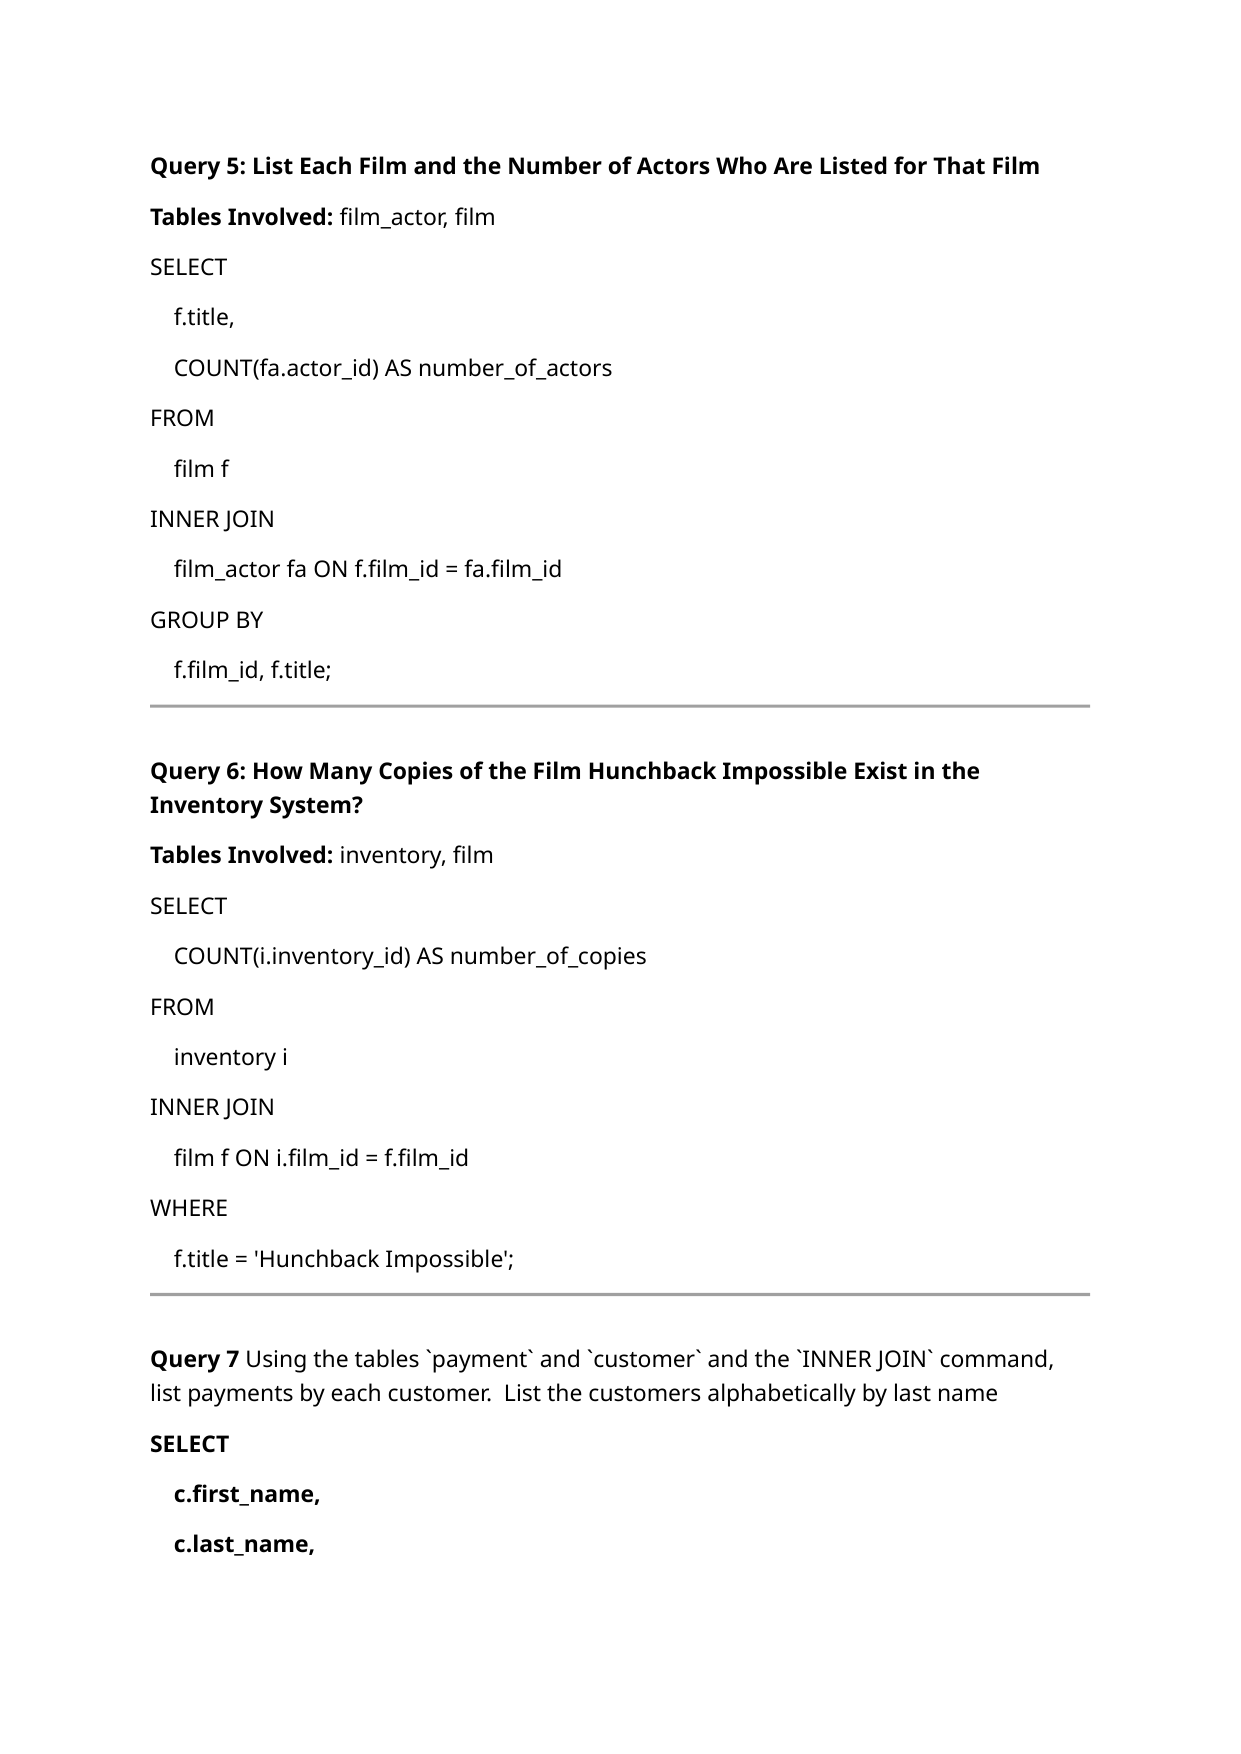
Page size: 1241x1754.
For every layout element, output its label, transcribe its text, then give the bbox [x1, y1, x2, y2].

text FROM [150, 990, 1090, 1022]
text f.title = 'Hunchback Impossible'; [150, 1242, 1090, 1274]
text COUNT(fa.actor_id) AS number_of_actors [150, 352, 1090, 383]
text Query 7 Using the tables `payment` and `customer` and the `INNER JOIN` command, list payments by each customer. List the customers alphabetically by last name [150, 1343, 1090, 1408]
text Tables Involved: film_actor, film [150, 200, 1090, 232]
text SELECT [150, 251, 1090, 282]
text INNER JOIN [150, 503, 1090, 534]
text GROUP BY [150, 604, 1090, 635]
text inventory i [150, 1041, 1090, 1072]
text film_actor fa ON f.film_id = fa.film_id [150, 553, 1090, 584]
text SELECT [150, 1427, 1090, 1459]
text film f ON i.film_id = f.film_id [150, 1142, 1090, 1173]
text COUNT(i.inventory_id) AS number_of_copies [150, 940, 1090, 971]
text c.last_name, [150, 1528, 1090, 1559]
text Tables Involved: inventory, film [150, 839, 1090, 870]
text SELECT [150, 889, 1090, 921]
text film f [150, 452, 1090, 484]
text Query 6: How Many Copies of the Film Hunchback Impossible Exist in the Inventory System? [150, 755, 1090, 820]
text Query 5: List Each Film and the Number of Actors Who Are Listed for That Film [150, 150, 1090, 181]
text f.title, [150, 301, 1090, 332]
text FROM [150, 402, 1090, 433]
text WHERE [150, 1192, 1090, 1223]
text f.film_id, f.title; [150, 654, 1090, 685]
text INNER JOIN [150, 1091, 1090, 1122]
text c.first_name, [150, 1478, 1090, 1509]
